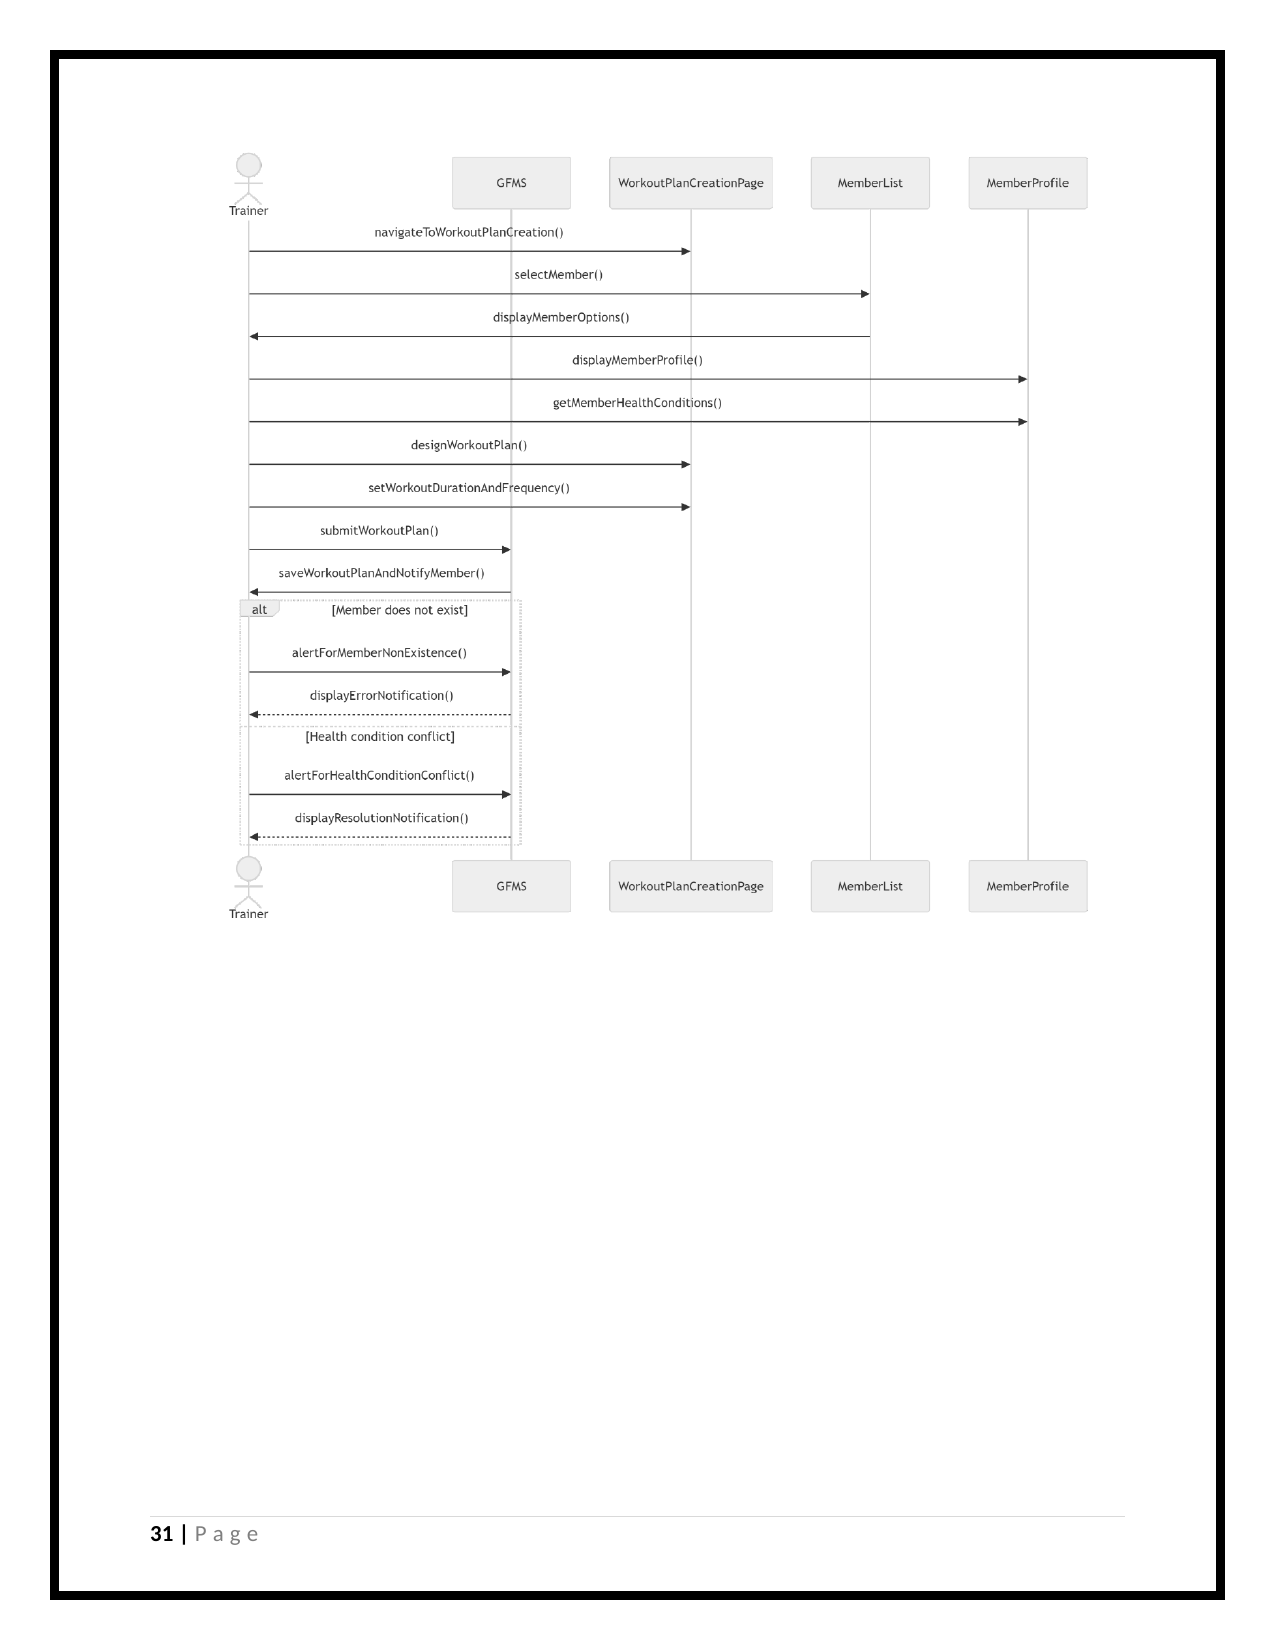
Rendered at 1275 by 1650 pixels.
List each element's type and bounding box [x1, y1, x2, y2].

picture [150, 150, 1125, 920]
